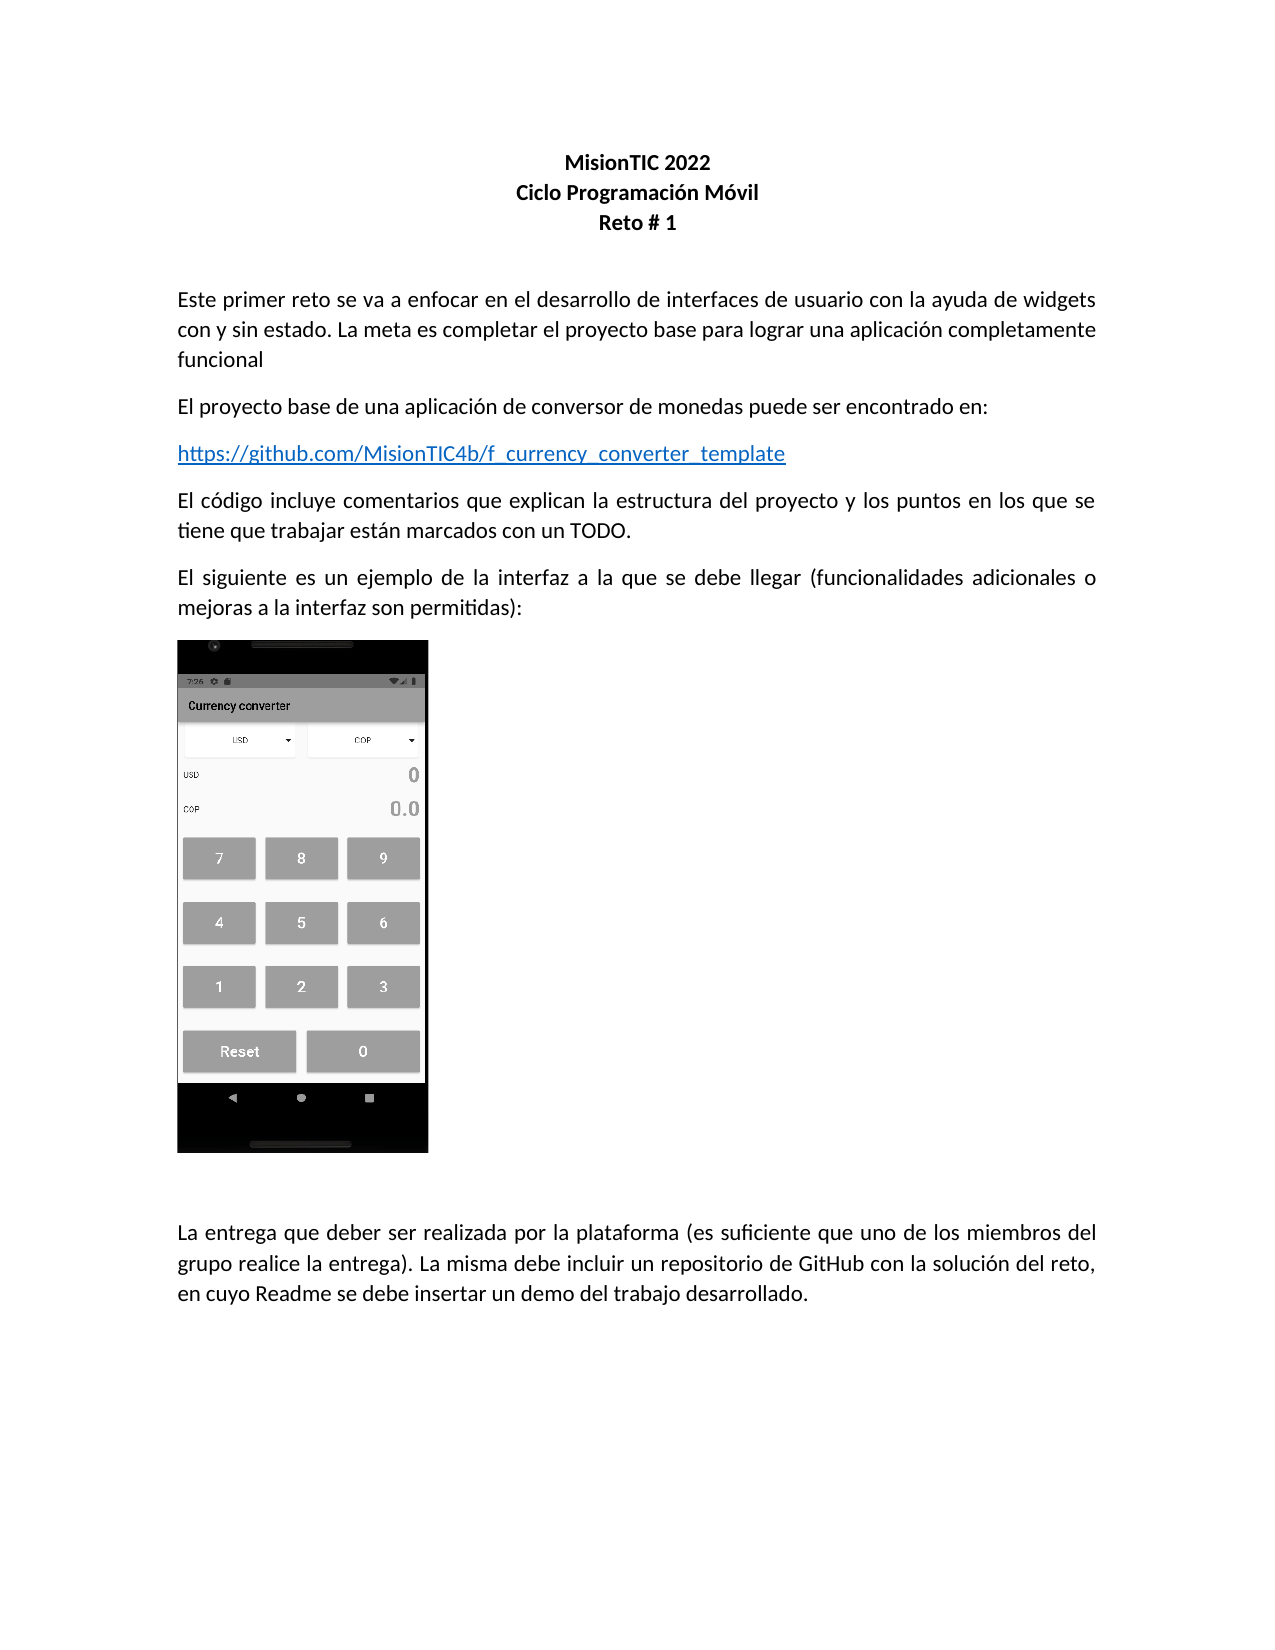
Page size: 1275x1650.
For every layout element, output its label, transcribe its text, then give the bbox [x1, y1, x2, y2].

text La entrega que deber ser realizada por la plataforma (es suficiente que uno de los miembros del grupo realice la entrega). La misma debe incluir un repositorio de GitHub con la solución del reto, en cuyo Readme se debe insertar un demo del trabajo desarrollado. [177, 1218, 1098, 1307]
text Ciclo Programación Móvil [177, 178, 1098, 206]
text Este primer reto se va a enfocar en el desarrollo de interfaces de usuario con la ayuda de widgets con y sin estado. La meta es completar el proyecto base para lograr una aplicación completamente funcional [177, 285, 1098, 373]
text El proyecto base de una aplicación de conversor de monedas puede ser encontrado en: [177, 392, 1098, 420]
text https://github.com/MisionTIC4b/f_currency_converter_template [177, 439, 1098, 467]
text Reto # 1 [177, 208, 1098, 236]
text El siguiente es un ejemplo de la interfaz a la que se debe llegar (funcionalidades adicionales o mejoras a la interfaz son permitidas): [177, 563, 1098, 621]
picture [177, 640, 429, 1153]
text MisionTIC 2022 [177, 148, 1098, 176]
text El código incluye comentarios que explican la estructura del proyecto y los puntos en los que se tiene que trabajar están marcados con un TODO. [177, 486, 1098, 544]
